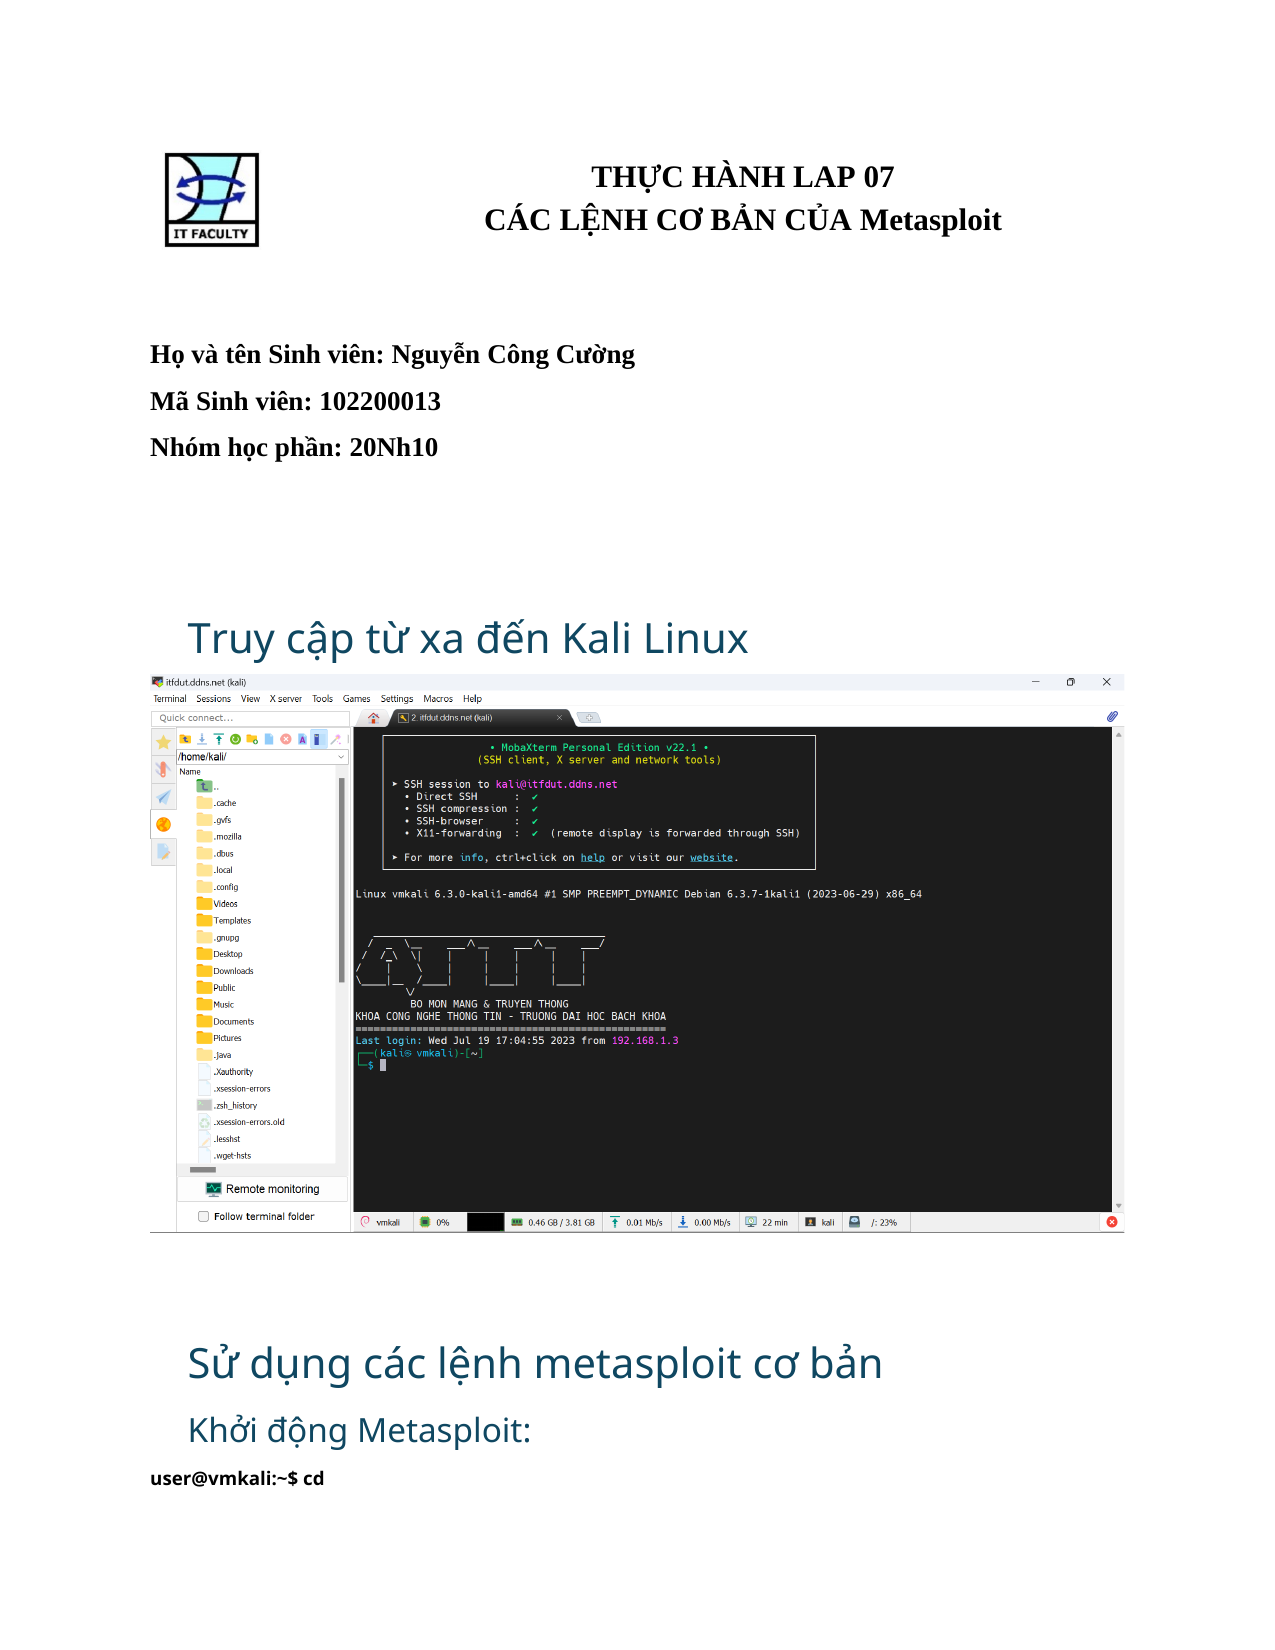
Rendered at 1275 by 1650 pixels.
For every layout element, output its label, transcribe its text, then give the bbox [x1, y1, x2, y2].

subtitle Truy cập từ xa đến Kali Linux [150, 609, 1125, 666]
text Mã Sinh viên: 102200013 [150, 385, 1125, 416]
text Họ và tên Sinh viên: Nguyễn Công Cường [150, 338, 1125, 369]
subtitle Sử dụng các lệnh metasploit cơ bản [150, 1334, 1125, 1391]
picture [150, 674, 1125, 1235]
text Nhóm học phần: 20Nh10 [150, 431, 1125, 463]
table_header [150, 150, 273, 291]
table_header THỰC HÀNH LAP 07 CÁC LỆNH CƠ BẢN CỦA Metasploit [273, 150, 1154, 291]
text user@vmkali:~$ cd [150, 1465, 1125, 1491]
picture [161, 150, 262, 250]
subtitle Khởi động Metasploit: [150, 1407, 1125, 1453]
